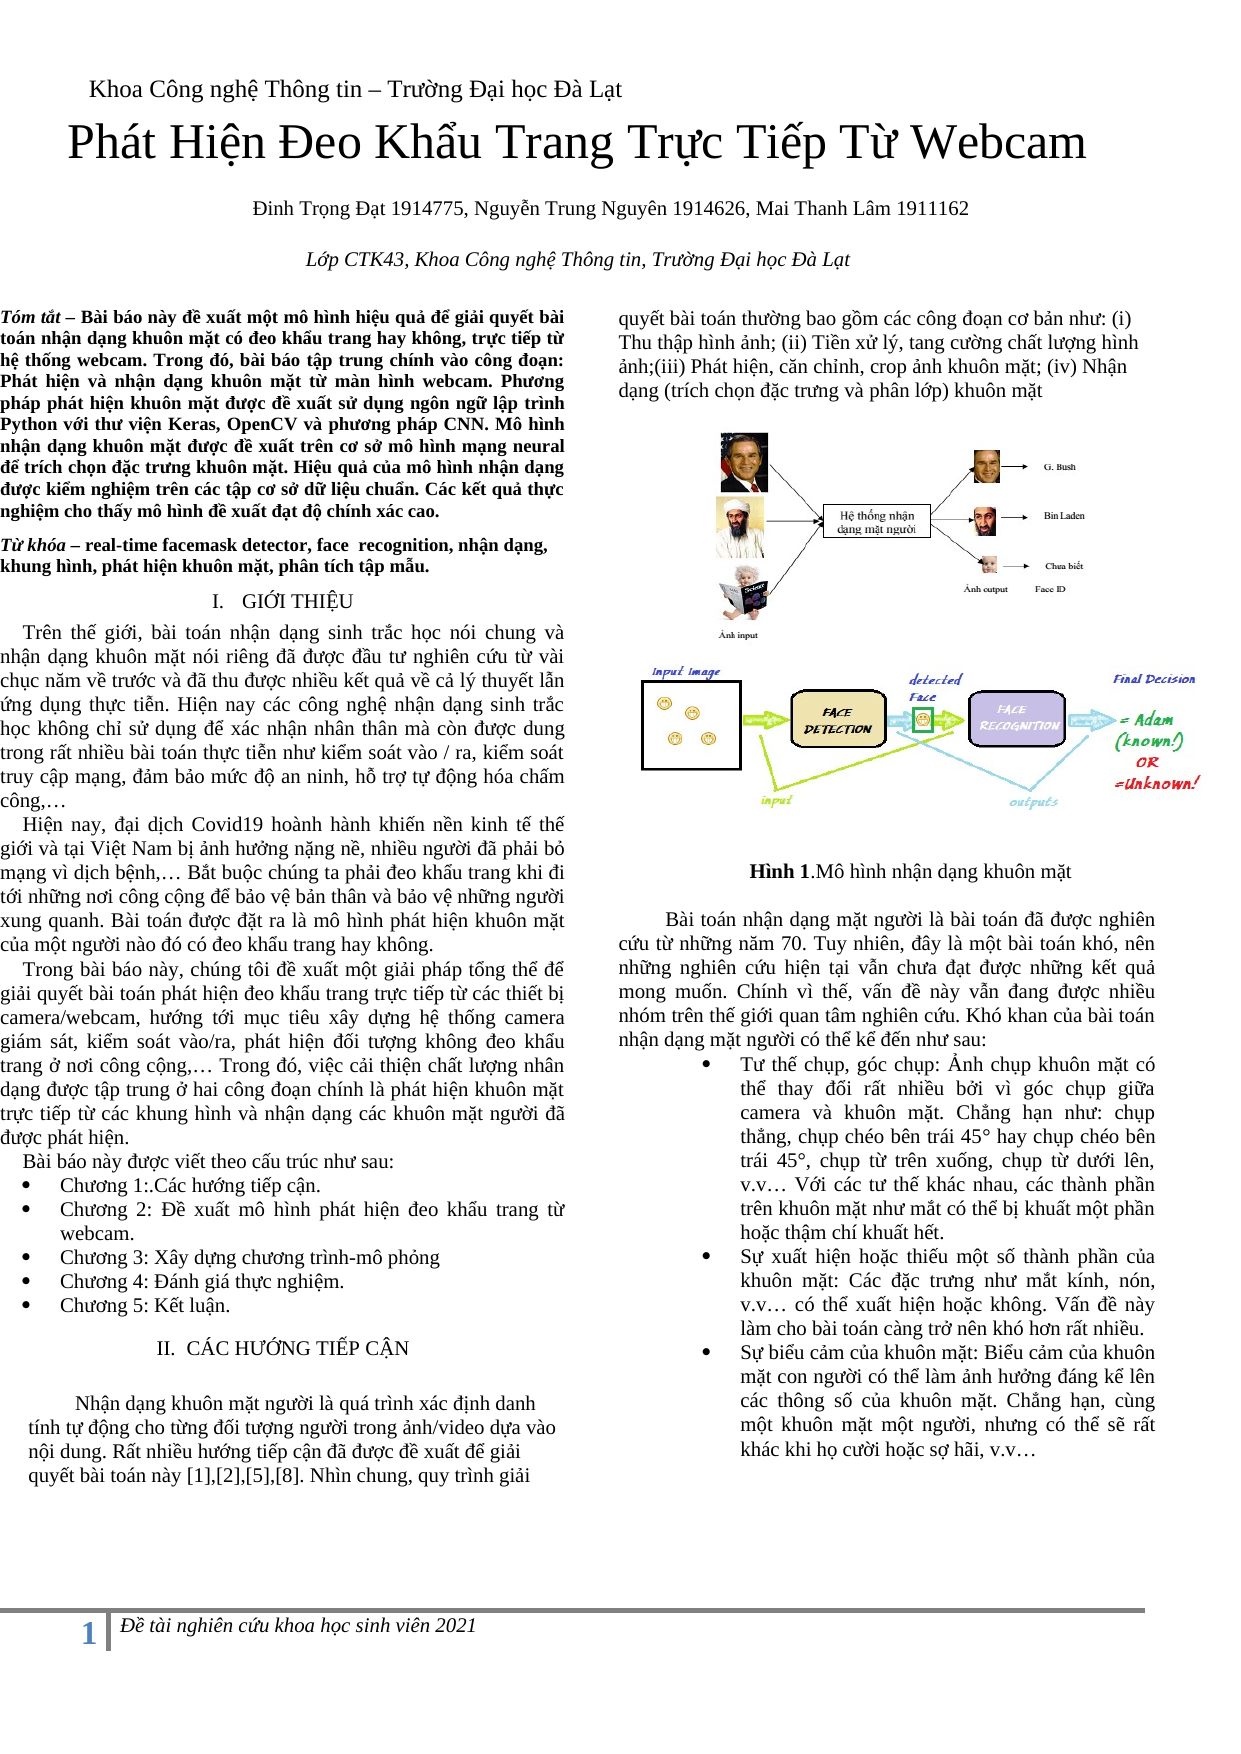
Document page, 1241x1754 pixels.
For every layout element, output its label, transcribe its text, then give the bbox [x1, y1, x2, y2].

text Đinh Trọng Đạt 1914775, Nguyễn Trung Nguyên 1914626, Mai Thanh Lâm 1911162 [56, 196, 1156, 220]
picture [618, 426, 1209, 821]
text Nhận dạng khuôn mặt người là quá trình xác định danh tính tự động cho từng đối tượng người trong ảnh/video dựa vào nội dung. Rất nhiều hướng tiếp cận đã được đề xuất để giải quyết bài toán này [1],[2],[5],[8]. Nhìn chung, quy trình giải quyết bài toán thường bao gồm các công đoạn cơ bản như: (i) Thu thập hình ảnh; (ii) Tiền xử lý, tang cường chất lượng hình ảnh;(iii) Phát hiện, căn chỉnh, crop ảnh khuôn mặt; (iv) Nhận dạng (trích chọn đặc trưng và phân lớp) khuôn mặt [28, 1391, 565, 1487]
text Từ khóa – real-time facemask detector, face recognition, nhận dạng, khung hình, phát hiện khuôn mặt, phân tích tập mẫu. [0, 534, 565, 577]
text Nhận dạng khuôn mặt người là quá trình xác định danh tính tự động cho từng đối tượng người trong ảnh/video dựa vào nội dung. Rất nhiều hướng tiếp cận đã được đề xuất để giải quyết bài toán này [1],[2],[5],[8]. Nhìn chung, quy trình giải quyết bài toán thường bao gồm các công đoạn cơ bản như: (i) Thu thập hình ảnh; (ii) Tiền xử lý, tang cường chất lượng hình ảnh;(iii) Phát hiện, căn chỉnh, crop ảnh khuôn mặt; (iv) Nhận dạng (trích chọn đặc trưng và phân lớp) khuôn mặt [618, 306, 1156, 402]
list Sự xuất hiện hoặc thiếu một số thành phần của khuôn mặt: Các đặc trưng như mắt kính, nón, v.v… có thể xuất hiện hoặc không. Vấn đề này làm cho bài toán càng trở nên khó hơn rất nhiều. [703, 1244, 1156, 1340]
text Lớp CTK43, Khoa Công nghệ Thông tin, Trường Đại học Đà Lạt [0, 246, 1156, 271]
text Trong bài báo này, chúng tôi đề xuất một giải pháp tổng thể để giải quyết bài toán phát hiện đeo khẩu trang trực tiếp từ các thiết bị camera/webcam, hướng tới mục tiêu xây dựng hệ thống camera giám sát, kiểm soát vào/ra, phát hiện đối tượng không đeo khẩu trang ở nơi công cộng,… Trong đó, việc cải thiện chất lượng nhân dạng được tập trung ở hai công đoạn chính là phát hiện khuôn mặt trực tiếp từ các khung hình và nhận dạng các khuôn mặt người đã được phát hiện. [0, 956, 565, 1149]
text Hiện nay, đại dịch Covid19 hoành hành khiến nền kinh tế thế giới và tại Việt Nam bị ảnh hưởng nặng nề, nhiều người đã phải bỏ mạng vì dịch bệnh,… Bắt buộc chúng ta phải đeo khẩu trang khi đi tới những nơi công cộng để bảo vệ bản thân và bảo vệ những người xung quanh. Bài toán được đặt ra là mô hình phát hiện khuôn mặt của một người nào đó có đeo khẩu trang hay không. [0, 812, 565, 956]
list Chương 3: Xây dựng chương trình-mô phỏng [22, 1245, 565, 1269]
subtitle CÁC HƯỚNG TIẾP CẬN [0, 1336, 565, 1360]
text Bài toán nhận dạng mặt người là bài toán đã được nghiên cứu từ những năm 70. Tuy nhiên, đây là một bài toán khó, nên những nghiên cứu hiện tại vẫn chưa đạt được những kết quả mong muốn. Chính vì thế, vấn đề này vẫn đang được nhiều nhóm trên thế giới quan tâm nghiên cứu. Khó khan của bài toán nhận dạng mặt người có thể kể đến như sau: [618, 907, 1156, 1051]
list Chương 1:.Các hướng tiếp cận. [22, 1173, 565, 1197]
list Chương 2: Đề xuất mô hình phát hiện đeo khẩu trang từ webcam. [22, 1197, 565, 1245]
text Tóm tắt – Bài báo này đề xuất một mô hình hiệu quả để giải quyết bài toán nhận dạng khuôn mặt có đeo khẩu trang hay không, trực tiếp từ hệ thống webcam. Trong đó, bài báo tập trung chính vào công đoạn: Phát hiện và nhận dạng khuôn mặt từ màn hình webcam. Phương pháp phát hiện khuôn mặt được đề xuất sử dụng ngôn ngữ lập trình Python với thư viện Keras, OpenCV và phương pháp CNN. Mô hình nhận dạng khuôn mặt được đề xuất trên cơ sở mô hình mạng neural để trích chọn đặc trưng khuôn mặt. Hiệu quả của mô hình nhận dạng được kiểm nghiệm trên các tập cơ sở dữ liệu chuẩn. Các kết quả thực nghiệm cho thấy mô hình đề xuất đạt độ chính xác cao. [0, 306, 565, 521]
list Chương 5: Kết luận. [22, 1293, 565, 1317]
list Sự biểu cảm của khuôn mặt: Biểu cảm của khuôn mặt con người có thể làm ảnh hưởng đáng kể lên các thông số của khuôn mặt. Chẳng hạn, cùng một khuôn mặt một người, nhưng có thể sẽ rất khác khi họ cười hoặc sợ hãi, v.v… [703, 1340, 1156, 1461]
subtitle GIỚI THIỆU [0, 589, 565, 613]
list Chương 4: Đánh giá thực nghiệm. [22, 1269, 565, 1293]
text Bài báo này được viết theo cấu trúc như sau: [0, 1149, 565, 1173]
title Phát Hiện Đeo Khẩu Trang Trực Tiếp Từ Webcam [0, 112, 1156, 170]
text Trên thế giới, bài toán nhận dạng sinh trắc học nói chung và nhận dạng khuôn mặt nói riêng đã được đầu tư nghiên cứu từ vài chục năm về trước và đã thu được nhiều kết quả về cả lý thuyết lẫn ứng dụng thực tiễn. Hiện nay các công nghệ nhận dạng sinh trắc học không chỉ sử dụng để xác nhận nhân thân mà còn được dung trong rất nhiều bài toán thực tiễn như kiểm soát vào / ra, kiểm soát truy cập mạng, đảm bảo mức độ an ninh, hỗ trợ tự động hóa chấm công,… [0, 619, 565, 812]
list Tư thế chụp, góc chụp: Ảnh chụp khuôn mặt có thể thay đổi rất nhiều bởi vì góc chụp giữa camera và khuôn mặt. Chẳng hạn như: chụp thẳng, chụp chéo bên trái 45° hay chụp chéo bên trái 45°, chụp từ trên xuống, chụp từ dưới lên, v.v… Với các tư thế khác nhau, các thành phần trên khuôn mặt như mắt có thể bị khuất một phần hoặc thậm chí khuất hết. [703, 1051, 1156, 1244]
text Hình 1.Mô hình nhận dạng khuôn mặt [618, 859, 1156, 883]
